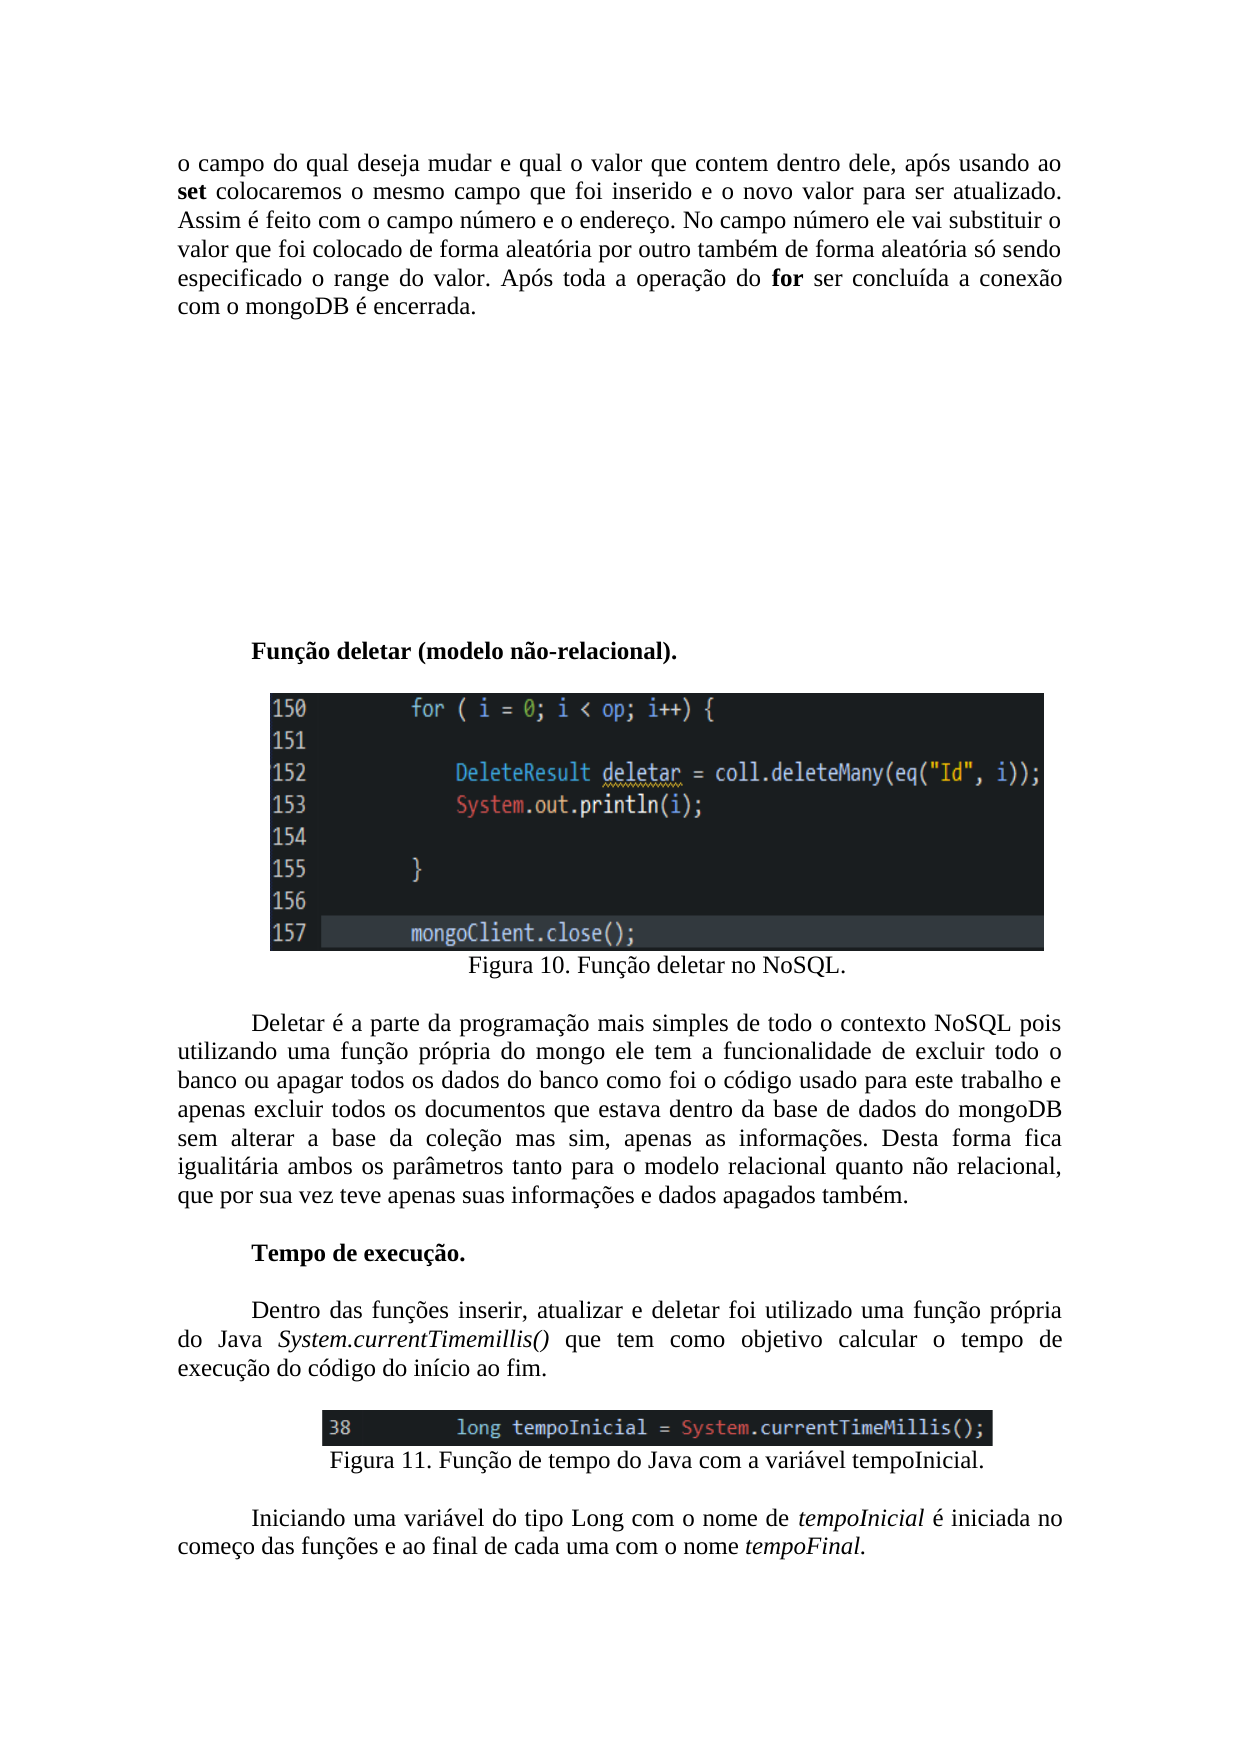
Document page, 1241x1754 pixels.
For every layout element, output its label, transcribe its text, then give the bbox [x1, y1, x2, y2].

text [177, 148, 1063, 320]
text Tempo de execução. [177, 1238, 1063, 1266]
text Figura 11. Função de tempo do Java com a variável tempoInicial. [177, 1445, 1063, 1474]
text Função deletar (modelo não-relacional). [177, 636, 1063, 665]
text Iniciando uma variável do tipo Long com o nome de tempoInicial é iniciada no começo das funções e ao final de cada uma com o nome tempoFinal. [177, 1503, 1063, 1560]
text Deletar é a parte da programação mais simples de todo o contexto NoSQL pois utilizando uma função própria do mongo ele tem a funcionalidade de excluir todo o banco ou apagar todos os dados do banco como foi o código usado para este trabalho e apenas excluir todos os documentos que estava dentro da base de dados do mongoDB sem alterar a base da coleção mas sim, apenas as informações. Desta forma fica igualitária ambos os parâmetros tanto para o modelo relacional quanto não relacional, que por sua vez teve apenas suas informações e dados apagados também. [177, 1008, 1063, 1209]
text Figura 10. Função deletar no NoSQL. [177, 950, 1063, 979]
text Dentro das funções inserir, atualizar e deletar foi utilizado uma função própria do Java System.currentTimemillis() que tem como objetivo calcular o tempo de execução do código do início ao fim. [177, 1295, 1063, 1381]
picture [270, 693, 1044, 951]
picture [321, 1410, 993, 1446]
